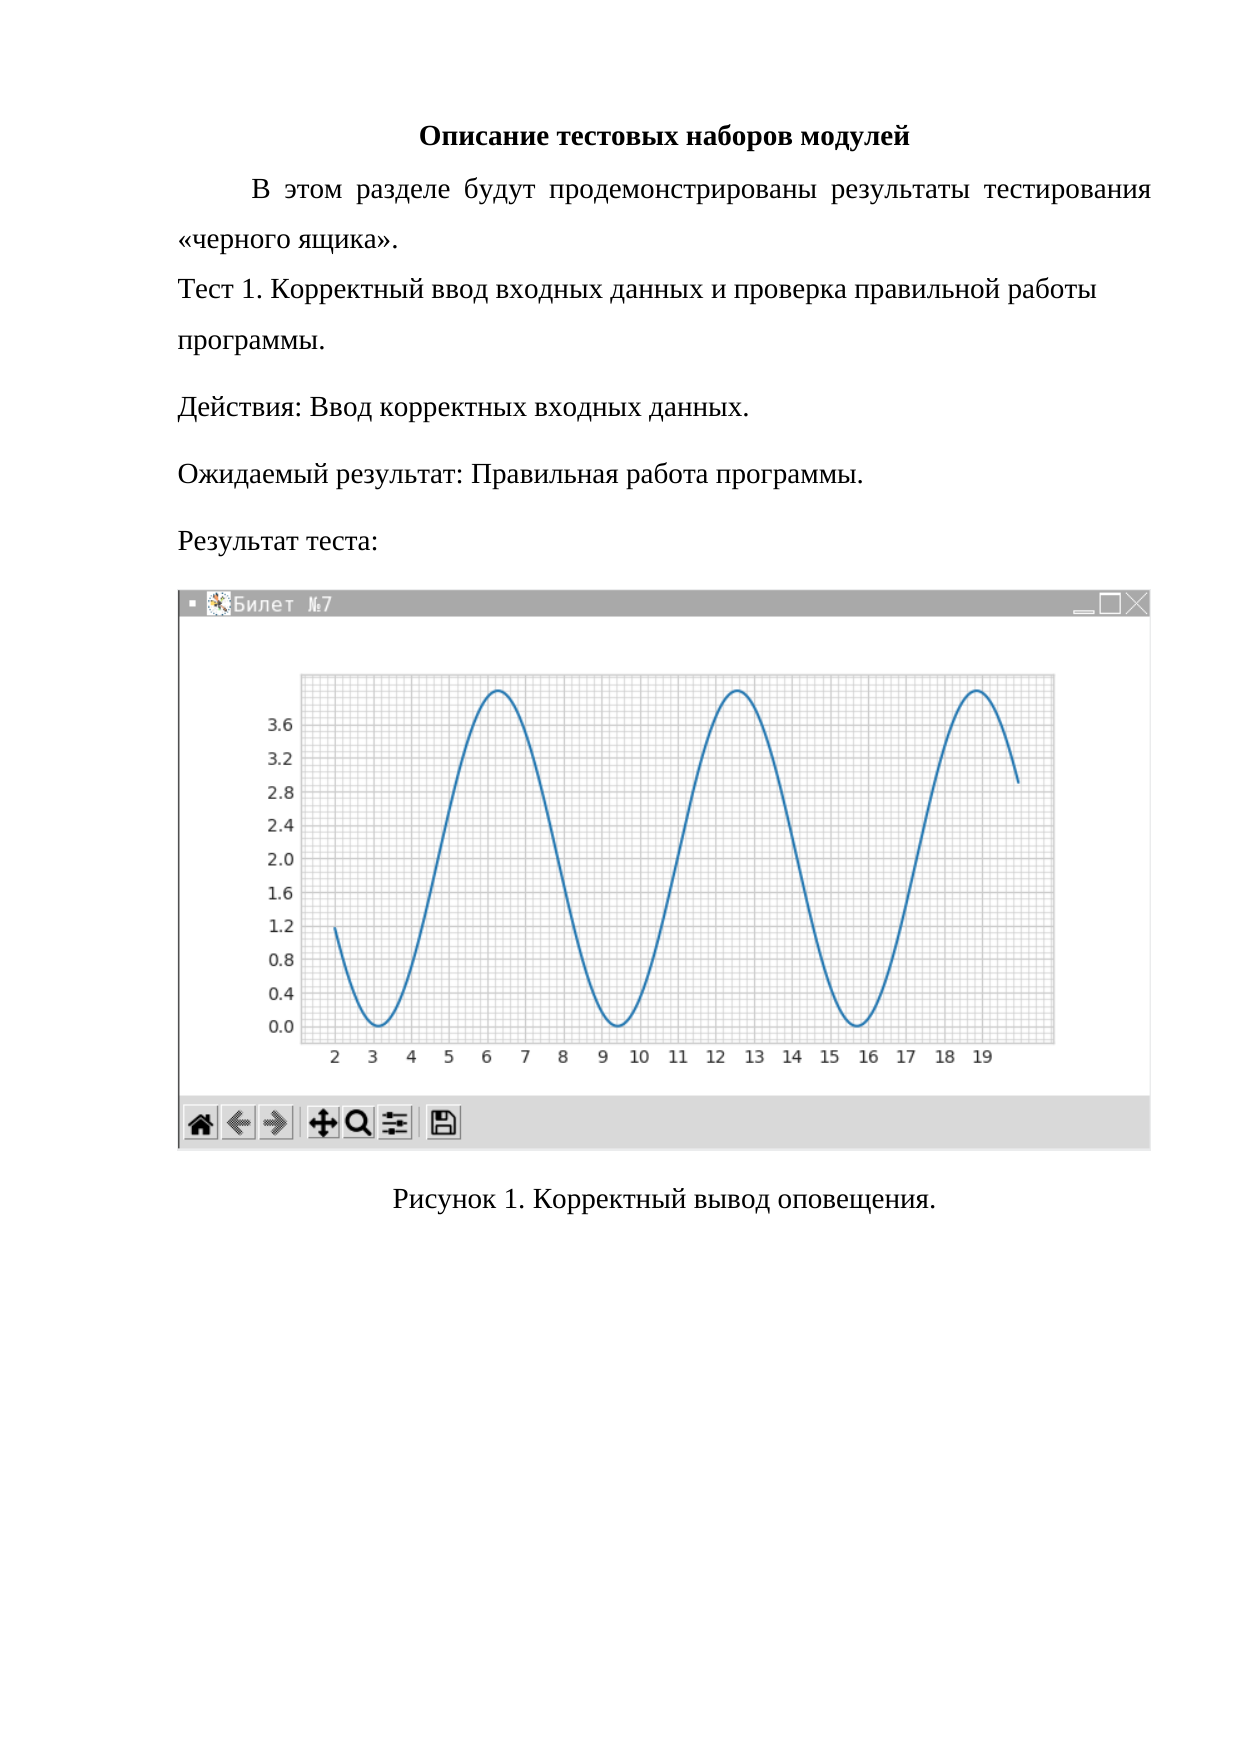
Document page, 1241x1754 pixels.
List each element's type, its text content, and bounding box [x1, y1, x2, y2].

text Ожидаемый результат: Правильная работа программы. [177, 456, 1152, 489]
text Результат теста: [177, 523, 1152, 556]
picture [177, 589, 1151, 1151]
text Рисунок 1. Корректный вывод оповещения. [177, 1181, 1152, 1214]
text Тест 1. Корректный ввод входных данных и проверка правильной работы программы. [177, 272, 1152, 355]
text Действия: Ввод корректных входных данных. [177, 389, 1152, 422]
text В этом разделе будут продемонстрированы результаты тестирования «черного ящика». [177, 171, 1152, 255]
text Описание тестовых наборов модулей [177, 118, 1152, 152]
